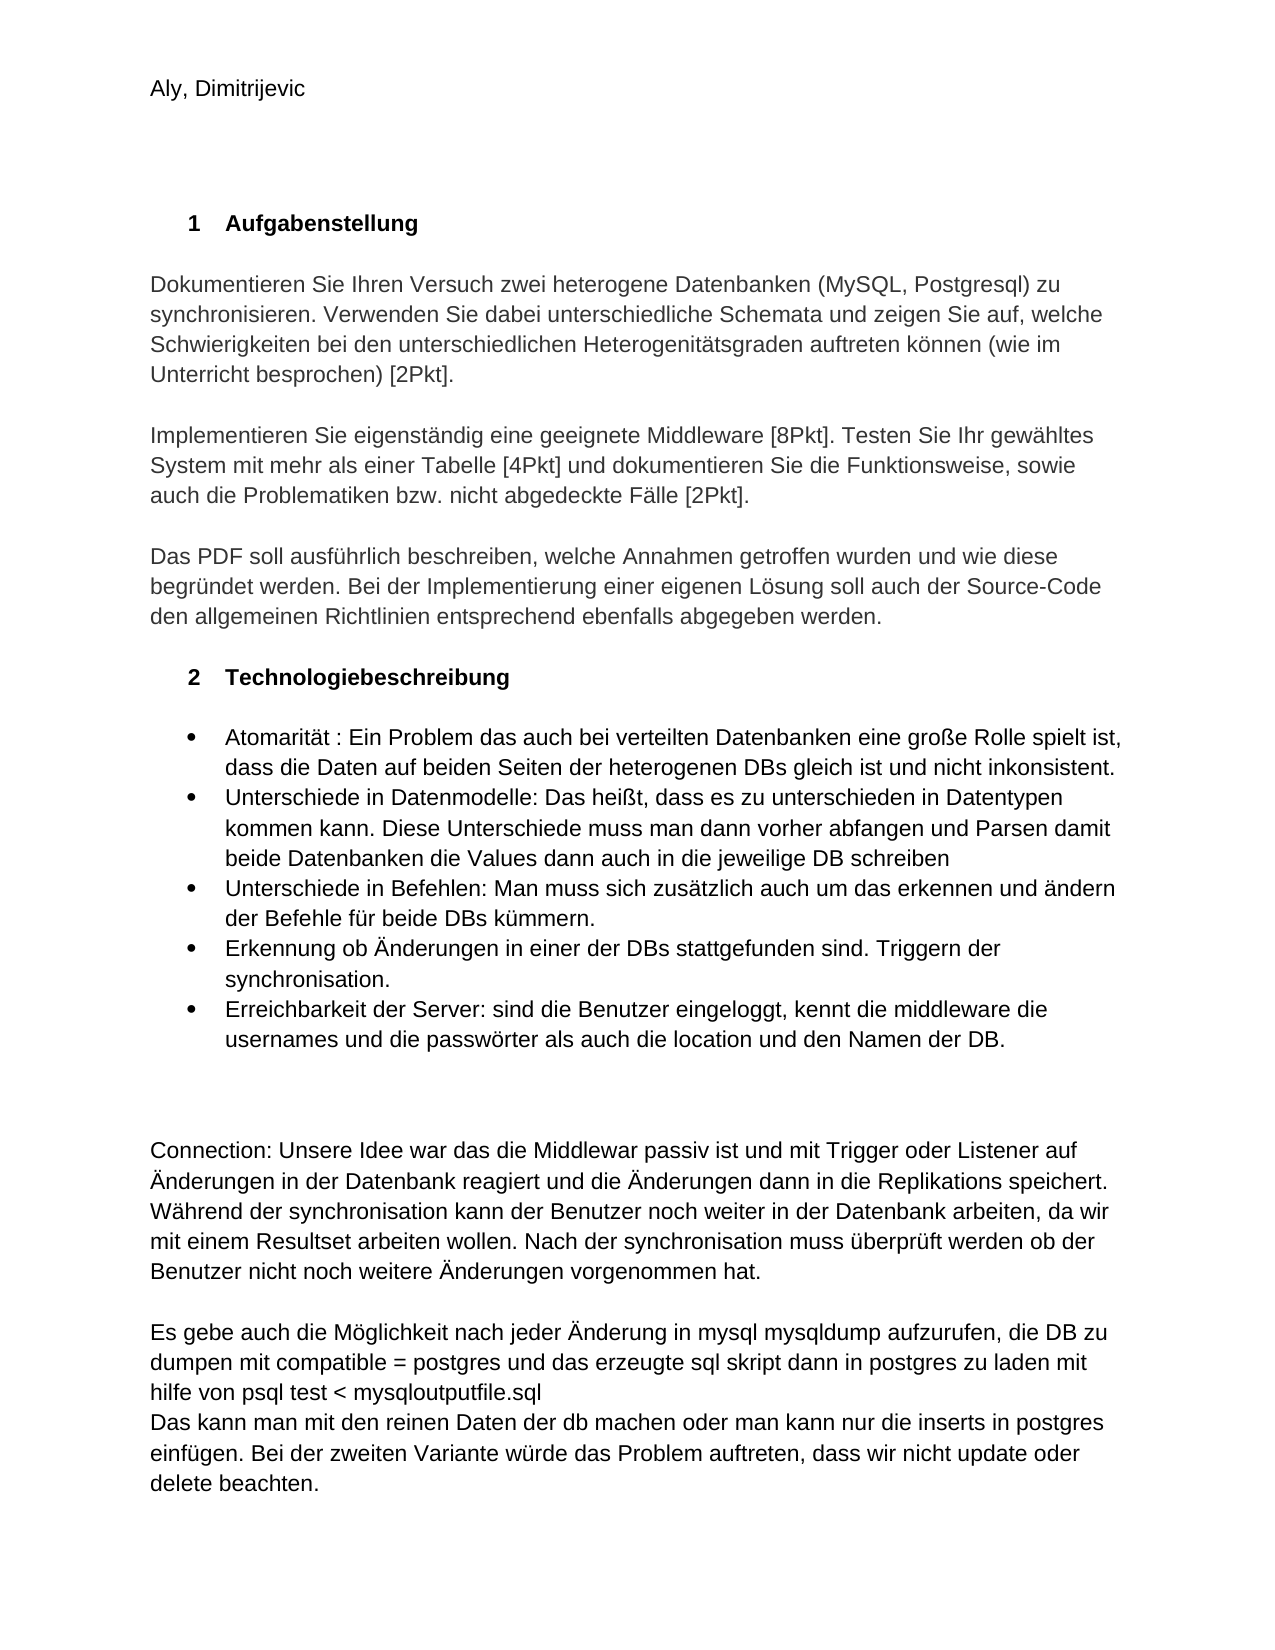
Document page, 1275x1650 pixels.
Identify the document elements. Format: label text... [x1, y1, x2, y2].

list Erreichbarkeit der Server: sind die Benutzer eingeloggt, kennt die middleware die usernames und die passwörter als auch die location und den Namen der DB. [187, 996, 1125, 1052]
list Technologiebeschreibung [188, 663, 1125, 690]
list Unterschiede in Befehlen: Man muss sich zusätzlich auch um das erkennen und ändern der Befehle für beide DBs kümmern. [187, 875, 1125, 932]
text Das kann man mit den reinen Daten der db machen oder man kann nur die inserts in postgres einfügen. Bei der zweiten Variante würde das Problem auftreten, dass wir nicht update oder delete beachten. [150, 1409, 1125, 1496]
text Connection: Unsere Idee war das die Middlewar passiv ist und mit Trigger oder Listener auf Änderungen in der Datenbank reagiert und die Änderungen dann in die Replikations speichert. Während der synchronisation kann der Benutzer noch weiter in der Datenbank arbeiten, da wir mit einem Resultset arbeiten wollen. Nach der synchronisation muss überprüft werden ob der Benutzer nicht noch weitere Änderungen vorgenommen hat. [150, 1137, 1125, 1285]
text Dokumentieren Sie Ihren Versuch zwei heterogene Datenbanken (MySQL, Postgresql) zu synchronisieren. Verwenden Sie dabei unterschiedliche Schemata und zeigen Sie auf, welche Schwierigkeiten bei den unterschiedlichen Heterogenitätsgraden auftreten können (wie im Unterricht besprochen) [2Pkt]. [150, 271, 1125, 388]
list Erkennung ob Änderungen in einer der DBs stattgefunden sind. Triggern der synchronisation. [187, 935, 1125, 992]
text Implementieren Sie eigenständig eine geeignete Middleware [8Pkt]. Testen Sie Ihr gewähltes System mit mehr als einer Tabelle [4Pkt] und dokumentieren Sie die Funktionsweise, sowie auch die Problematiken bzw. nicht abgedeckte Fälle [2Pkt]. [150, 422, 1125, 509]
text Es gebe auch die Möglichkeit nach jeder Änderung in mysql mysqldump aufzurufen, die DB zu dumpen mit compatible = postgres und das erzeugte sql skript dann in postgres zu laden mit hilfe von psql test < mysqloutputfile.sql [150, 1319, 1125, 1406]
list Atomarität : Ein Problem das auch bei verteilten Datenbanken eine große Rolle spielt ist, dass die Daten auf beiden Seiten der heterogenen DBs gleich ist und nicht inkonsistent. [187, 724, 1125, 781]
text Das PDF soll ausführlich beschreiben, welche Annahmen getroffen wurden und wie diese begründet werden. Bei der Implementierung einer eigenen Lösung soll auch der Source-Code den allgemeinen Richtlinien entsprechend ebenfalls abgegeben werden. [150, 543, 1125, 629]
list Aufgabenstellung [188, 210, 1125, 237]
list Unterschiede in Datenmodelle: Das heißt, dass es zu unterschieden in Datentypen kommen kann. Diese Unterschiede muss man dann vorher abfangen und Parsen damit beide Datenbanken die Values dann auch in die jeweilige DB schreiben [187, 784, 1125, 871]
